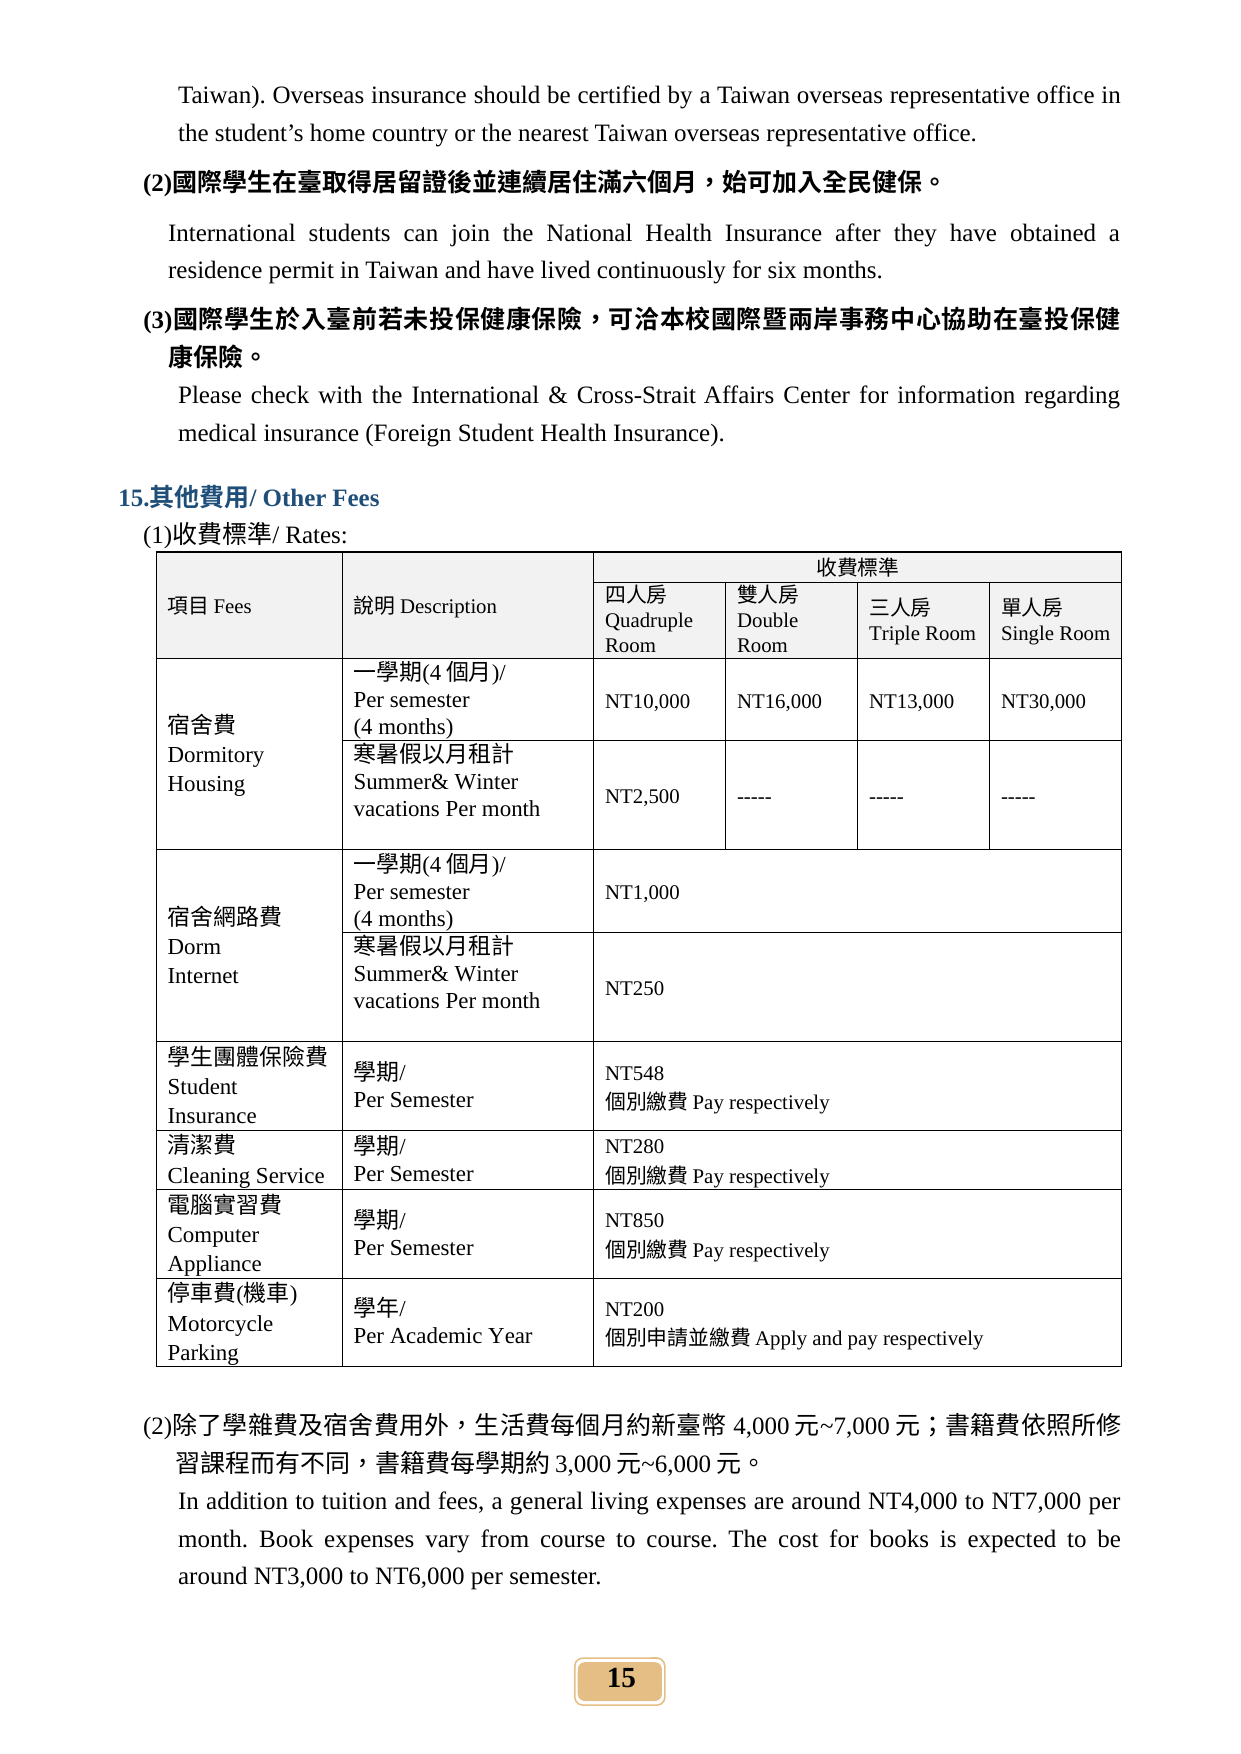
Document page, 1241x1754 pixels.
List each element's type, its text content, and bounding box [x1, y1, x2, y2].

table_cell ----- [726, 741, 857, 849]
table_cell 學期/ Per Semester [343, 1131, 593, 1189]
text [178, 74, 1122, 149]
table_cell 宿舍費 Dormitory Housing [157, 659, 342, 849]
table_cell NT16,000 [726, 659, 857, 740]
table_cell ----- [858, 741, 989, 849]
table_cell 一學期(4個月)/ Per semester (4 months) [343, 850, 593, 932]
table_cell 單人房 Single Room [990, 583, 1121, 658]
table_cell 電腦實習費 Computer Appliance [157, 1190, 342, 1277]
table_cell 寒暑假以月租計 Summer& Winter vacations Per month [343, 741, 593, 849]
table_cell ----- [990, 741, 1121, 849]
table_cell 三人房 Triple Room [858, 583, 989, 658]
table_cell 宿舍網路費 Dorm Internet [157, 850, 342, 1041]
text 15.其他費用/ Other Fees [118, 478, 1122, 514]
table_cell 寒暑假以月租計 Summer& Winter vacations Per month [343, 933, 593, 1041]
table_cell NT1,000 [594, 850, 1121, 932]
table_header 收費標準 [594, 553, 1121, 582]
text (2)國際學生在臺取得居留證後並連續居住滿六個月，始可加入全民健保。 [143, 161, 1122, 199]
text (3)國際學生於入臺前若未投保健康保險，可洽本校國際暨兩岸事務中心協助在臺投保健康保險。 [143, 299, 1122, 374]
table_cell 學期/ Per Semester [343, 1042, 593, 1129]
text (2)除了學雜費及宿舍費用外，生活費每個月約新臺幣4,000元~7,000元；書籍費依照所修習課程而有不同，書籍費每學期約3,000元~6,000元。 [143, 1404, 1122, 1479]
table_cell NT2,500 [594, 741, 725, 849]
text (1)收費標準/ Rates: [143, 514, 1122, 551]
text Please check with the International & Cross-Strait Affairs Center for information regarding medical insurance (Foreign Student Health Insurance). [178, 374, 1122, 449]
table_cell NT30,000 [990, 659, 1121, 740]
table_header 說明 Description [343, 553, 593, 658]
table_cell 四人房 Quadruple Room [594, 583, 725, 658]
table_cell NT250 [594, 933, 1121, 1041]
table_cell NT280 個別繳費Pay respectively [594, 1131, 1121, 1189]
table_cell NT13,000 [858, 659, 989, 740]
text International students can join the National Health Insurance after they have obtained a residence permit in Taiwan and have lived continuously for six months. [168, 211, 1122, 286]
table_cell 學生團體保險費 Student Insurance [157, 1042, 342, 1129]
table_cell NT850 個別繳費Pay respectively [594, 1190, 1121, 1277]
table_cell 學期/ Per Semester [343, 1190, 593, 1277]
table_cell 雙人房 Double Room [726, 583, 857, 658]
table_cell NT548 個別繳費Pay respectively [594, 1042, 1121, 1129]
table_cell 學年/ Per Academic Year [343, 1279, 593, 1366]
table_cell 一學期(4個月)/ Per semester (4 months) [343, 659, 593, 740]
table_cell 清潔費 Cleaning Service [157, 1131, 342, 1189]
text In addition to tuition and fees, a general living expenses are around NT4,000 to NT7,000 per month. Book expenses vary from course to course. The cost for books is expected to be around NT3,000 to NT6,000 per semester. [178, 1479, 1122, 1592]
table_header 項目Fees [157, 553, 342, 658]
table_cell 停車費(機車) Motorcycle Parking [157, 1279, 342, 1366]
table_cell NT200 個別申請並繳費Apply and pay respectively [594, 1279, 1121, 1366]
table_cell NT10,000 [594, 659, 725, 740]
